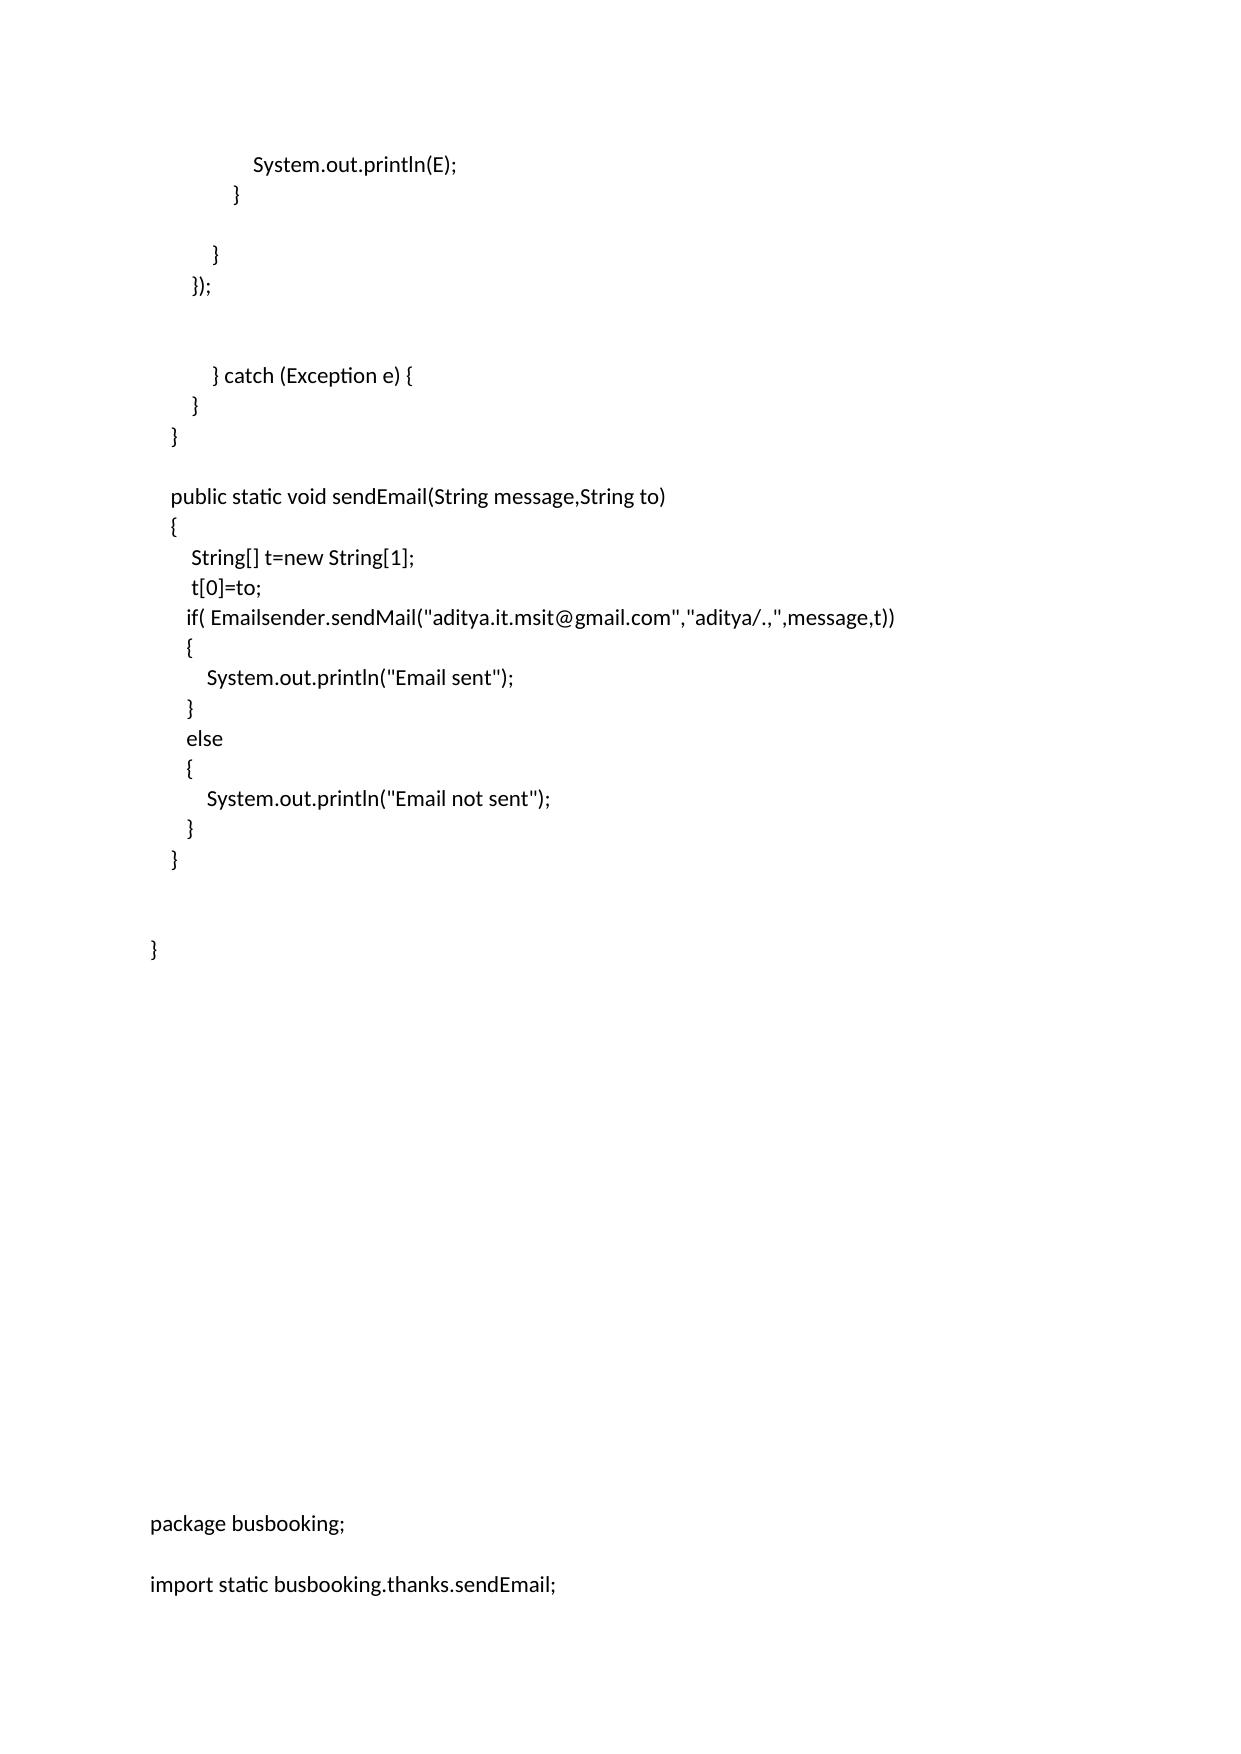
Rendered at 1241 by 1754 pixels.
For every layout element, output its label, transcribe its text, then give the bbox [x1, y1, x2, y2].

text } [150, 694, 1090, 722]
text import static busbooking.thanks.sendEmail; [150, 1570, 1090, 1598]
text public static void sendEmail(String message,String to) [150, 482, 1090, 510]
text } [150, 845, 1090, 873]
text else [150, 724, 1090, 752]
text String[] t=new String[1]; [150, 543, 1090, 571]
text }); [150, 271, 1090, 299]
text } [150, 241, 1090, 269]
text package busbooking; [150, 1509, 1090, 1537]
text t[0]=to; [150, 573, 1090, 601]
text System.out.println(E); [150, 150, 1090, 178]
text } [150, 814, 1090, 843]
text } [150, 392, 1090, 420]
text { [150, 754, 1090, 782]
text { [150, 633, 1090, 661]
text } [150, 935, 1090, 963]
text if( Emailsender.sendMail("aditya.it.msit@gmail.com","aditya/.,",message,t)) [150, 603, 1090, 631]
text { [150, 512, 1090, 541]
text } catch (Exception e) { [150, 361, 1090, 389]
text System.out.println("Email sent"); [150, 663, 1090, 692]
text } [150, 180, 1090, 208]
text } [150, 422, 1090, 450]
text System.out.println("Email not sent"); [150, 784, 1090, 812]
